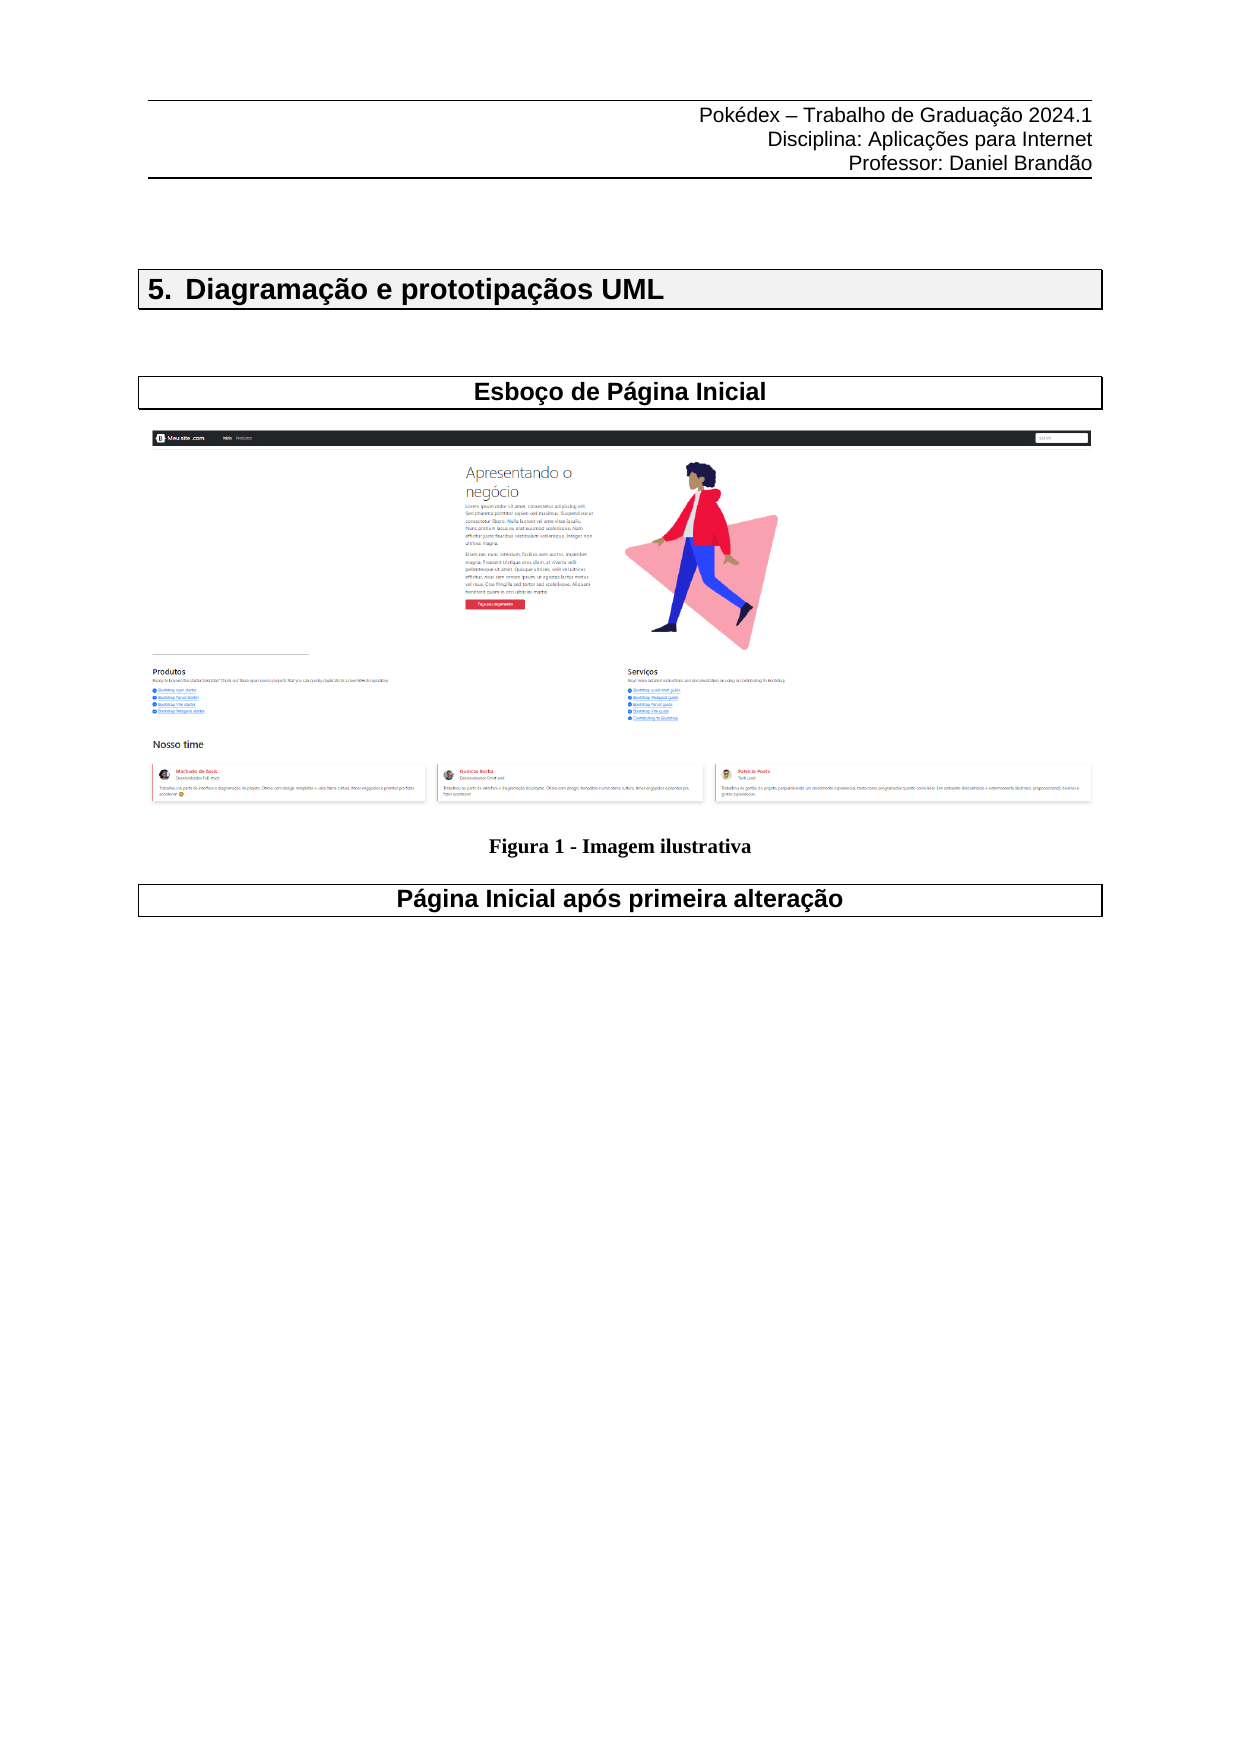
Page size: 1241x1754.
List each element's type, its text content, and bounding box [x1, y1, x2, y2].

text Esboço de Página Inicial [139, 377, 1101, 408]
picture [147, 422, 1093, 806]
subtitle Diagramação e prototipaçãos UML [139, 270, 1101, 308]
text Figura 1 - Imagem ilustrativa [148, 834, 1092, 858]
text Página Inicial após primeira alteração [139, 885, 1101, 916]
